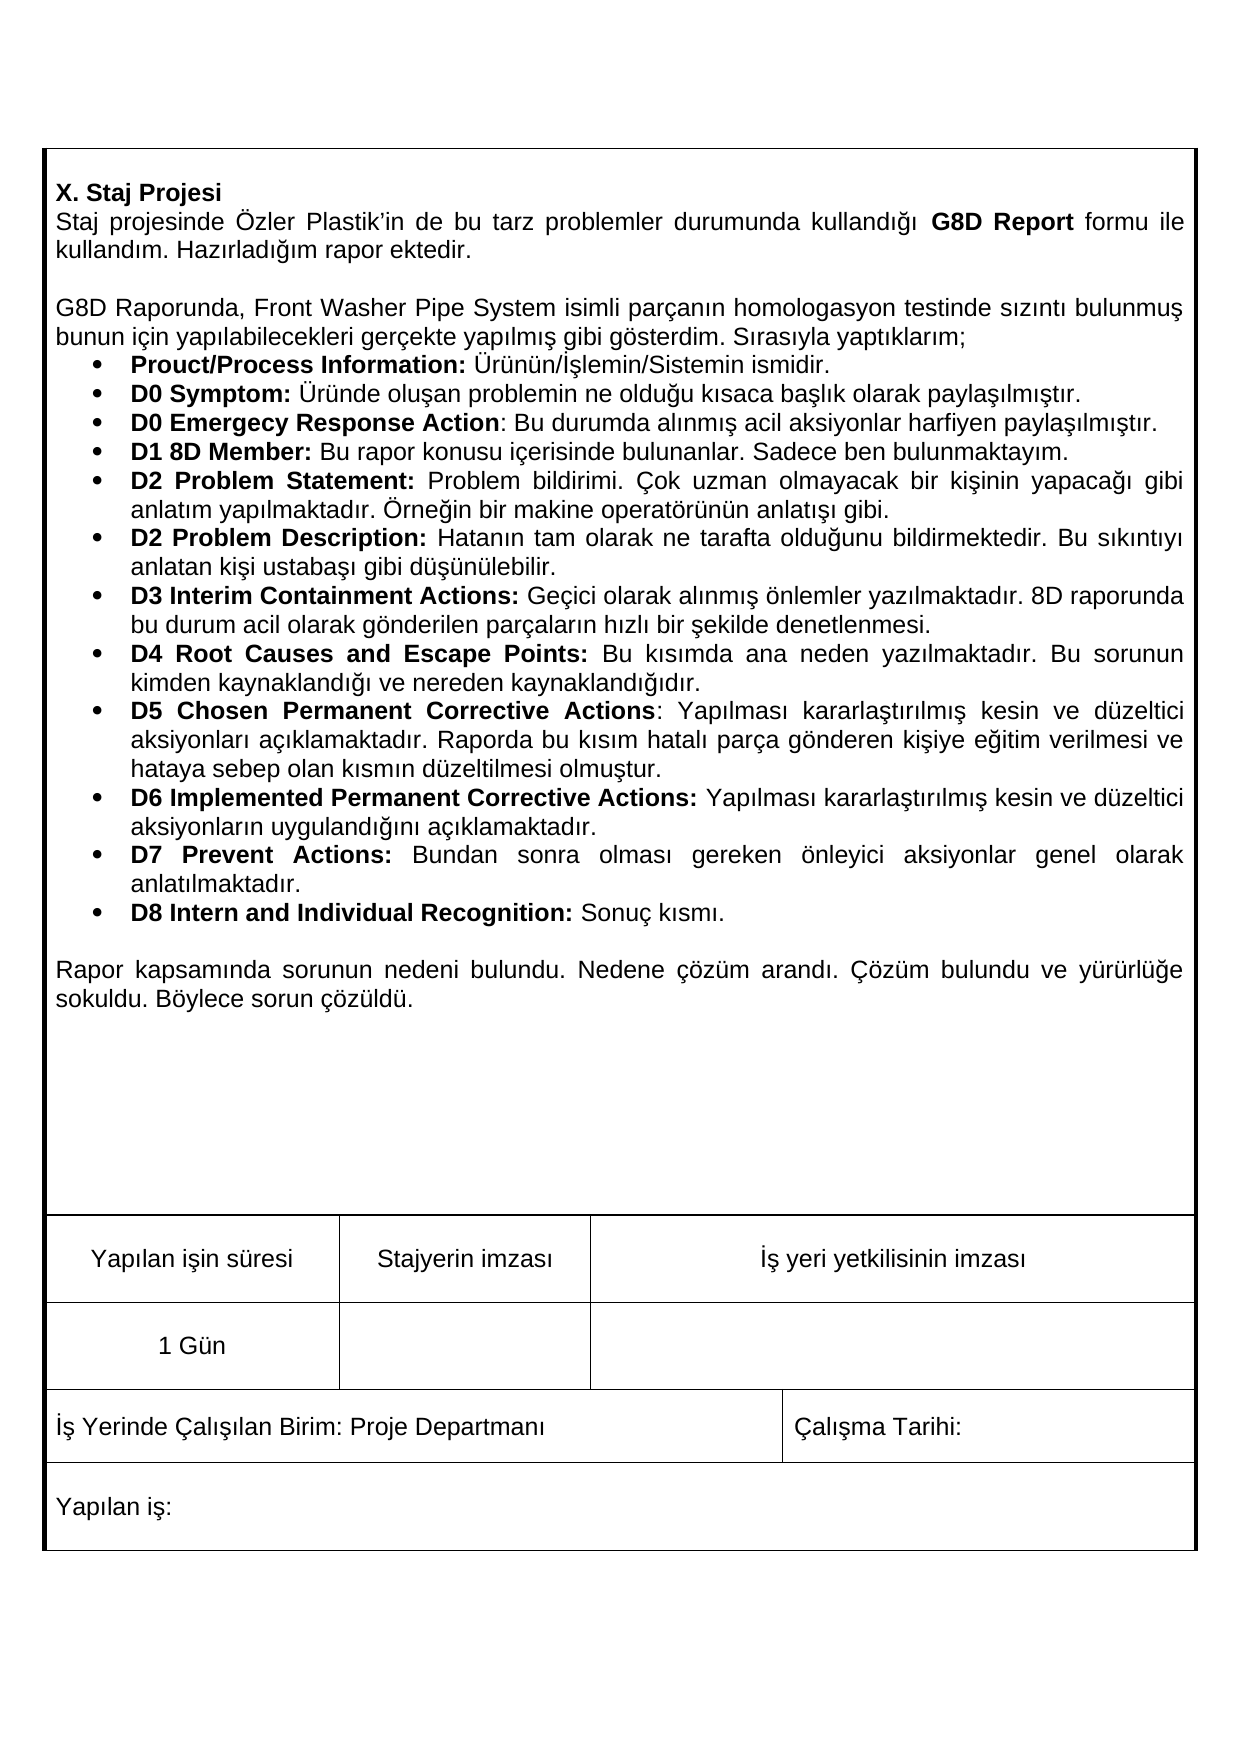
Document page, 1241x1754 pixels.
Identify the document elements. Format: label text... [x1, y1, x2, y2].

table_cell Çalışma Tarihi: [783, 1390, 1194, 1462]
table_cell [591, 1303, 1194, 1389]
table_cell Stajyerin imzası [340, 1216, 590, 1302]
table_cell İş Yerinde Çalışılan Birim: Proje Departmanı [47, 1390, 782, 1462]
table_cell X. Staj Projesi Staj projesinde Özler Plastik’in de bu tarz problemler durumunda kullandığı G8D Report formu ile kullandım. Hazırladığım rapor ektedir. G8D Raporunda, Front Washer Pipe System isimli parçanın homologasyon testinde sızıntı bulunmuş bunun için yapılabilecekleri gerçekte yapılmış gibi gösterdim. Sırasıyla yaptıklarım; Prouct/Process Information: Ürünün/İşlemin/Sistemin ismidir. D0 Symptom: Üründe oluşan problemin ne olduğu kısaca başlık olarak paylaşılmıştır. D0 Emergecy Response Action: Bu durumda alınmış acil aksiyonlar harfiyen paylaşılmıştır. D1 8D Member: Bu rapor konusu içerisinde bulunanlar. Sadece ben bulunmaktayım. D2 Problem Statement: Problem bildirimi. Çok uzman olmayacak bir kişinin yapacağı gibi anlatım yapılmaktadır. Örneğin bir makine operatörünün anlatışı gibi. D2 Problem Description: Hatanın tam olarak ne tarafta olduğunu bildirmektedir. Bu sıkıntıyı anlatan kişi ustabaşı gibi düşünülebilir. D3 Interim Containment Actions: Geçici olarak alınmış önlemler yazılmaktadır. 8D raporunda bu durum acil olarak gönderilen parçaların hızlı bir şekilde denetlenmesi. D4 Root Causes and Escape Points: Bu kısımda ana neden yazılmaktadır. Bu sorunun kimden kaynaklandığı ve nereden kaynaklandığıdır. D5 Chosen Permanent Corrective Actions: Yapılması kararlaştırılmış kesin ve düzeltici aksiyonları açıklamaktadır. Raporda bu kısım hatalı parça gönderen kişiye eğitim verilmesi ve hataya sebep olan kısmın düzeltilmesi olmuştur. D6 Implemented Permanent Corrective Actions: Yapılması kararlaştırılmış kesin ve düzeltici aksiyonların uygulandığını açıklamaktadır. D7 Prevent Actions: Bundan sonra olması gereken önleyici aksiyonlar genel olarak anlatılmaktadır. D8 Intern and Individual Recognition: Sonuç kısmı. Rapor kapsamında sorunun nedeni bulundu. Nedene çözüm arandı. Çözüm bulundu ve yürürlüğe sokuldu. Böylece sorun çözüldü. [47, 149, 1194, 1214]
table_cell Yapılan iş: [47, 1463, 1194, 1549]
table_cell Yapılan işin süresi [47, 1216, 339, 1302]
table_cell 1 Gün [47, 1303, 339, 1389]
table_cell İş yeri yetkilisinin imzası [591, 1216, 1194, 1302]
table_cell [340, 1303, 590, 1389]
